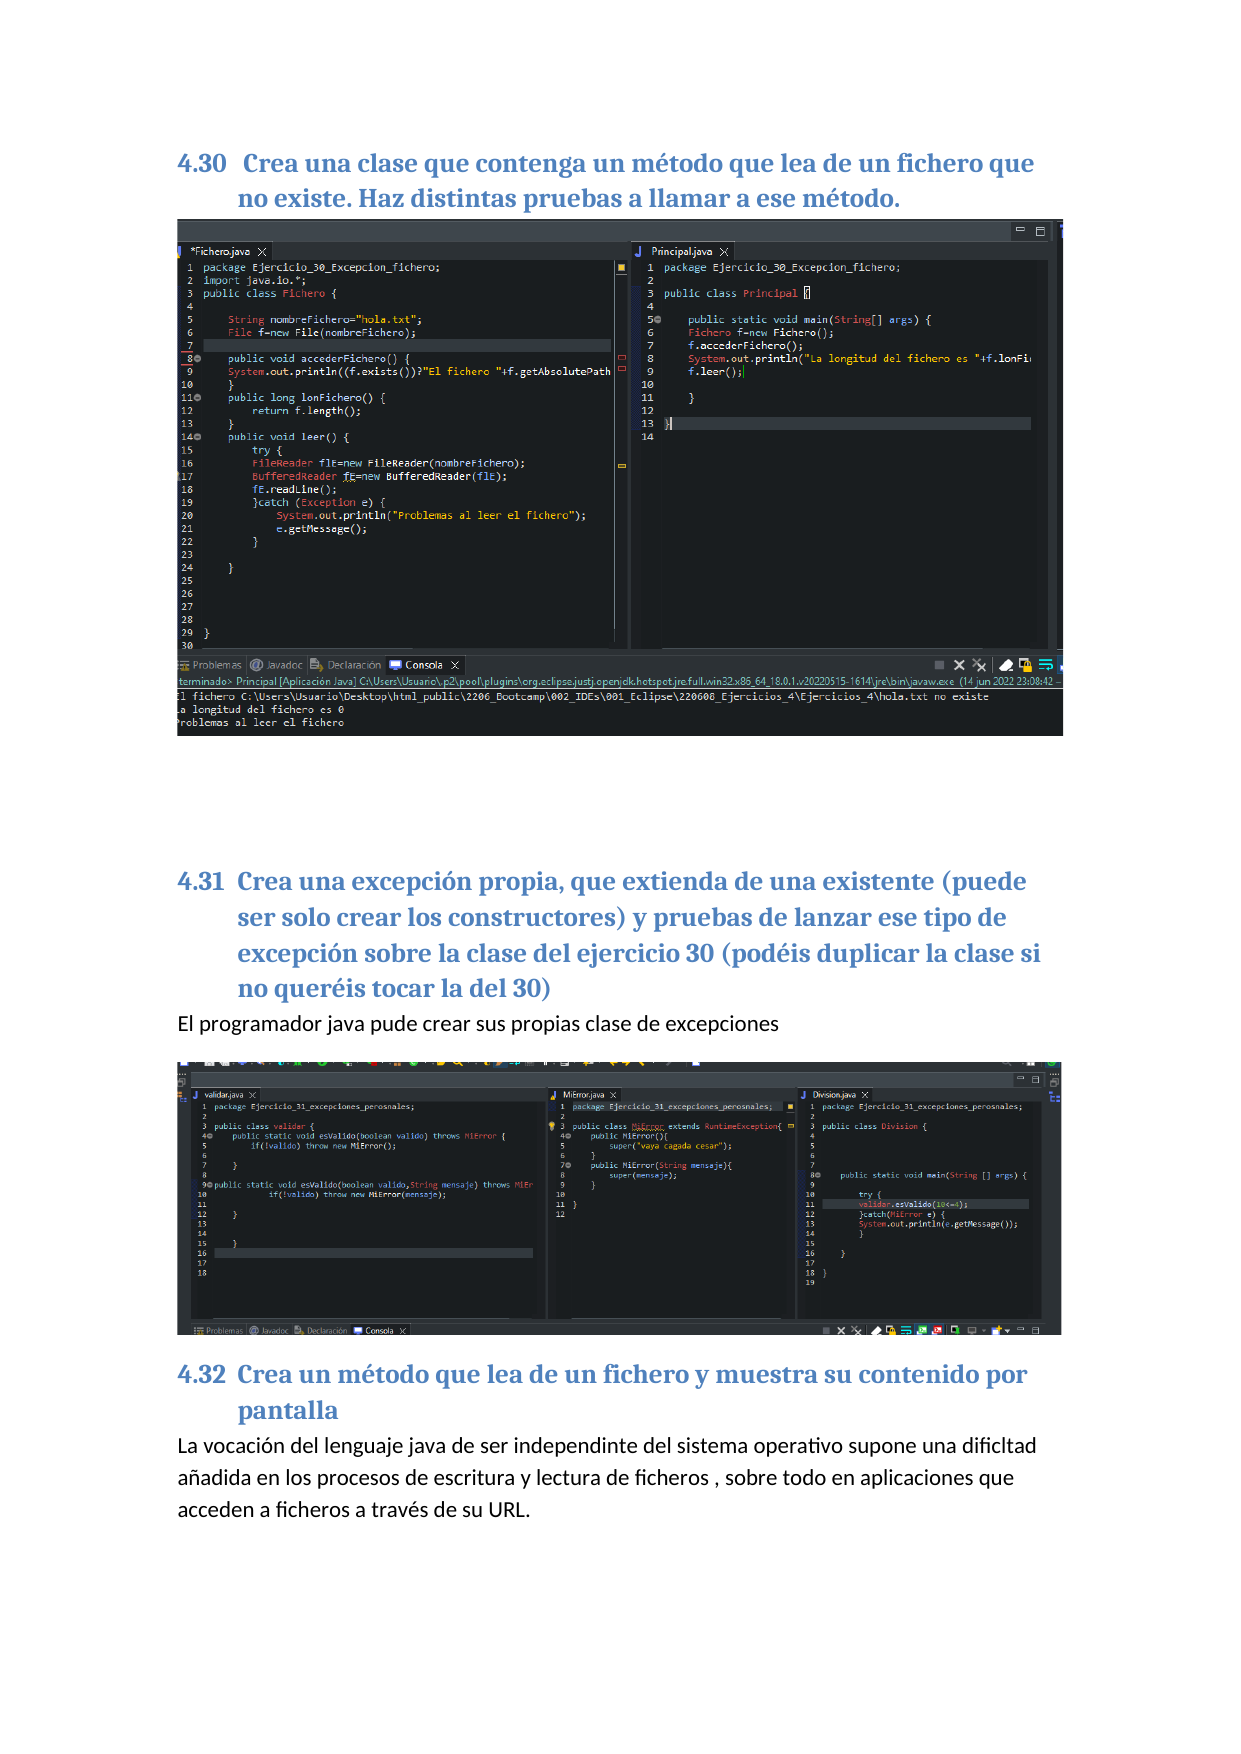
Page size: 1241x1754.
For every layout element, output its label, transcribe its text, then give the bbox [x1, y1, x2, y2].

picture [177, 219, 1064, 736]
subtitle Crea una clase que contenga un método que lea de un fichero que no existe. Haz distintas pruebas a llamar a ese método. [177, 148, 1063, 214]
picture [177, 1062, 1062, 1335]
subtitle Crea un método que lea de un fichero y muestra su contenido por pantalla [177, 1359, 1063, 1426]
text La vocación del lenguaje java de ser independinte del sistema operativo supone una dificltad añadida en los procesos de escritura y lectura de ficheros , sobre todo en aplicaciones que acceden a ficheros a través de su URL. [177, 1431, 1063, 1523]
text El programador java pude crear sus propias clase de excepciones [177, 1009, 1063, 1037]
subtitle Crea una excepción propia, que extienda de una existente (puede ser solo crear los constructores) y pruebas de lanzar ese tipo de excepción sobre la clase del ejercicio 30 (podéis duplicar la clase si no queréis tocar la del 30) [177, 866, 1063, 1005]
